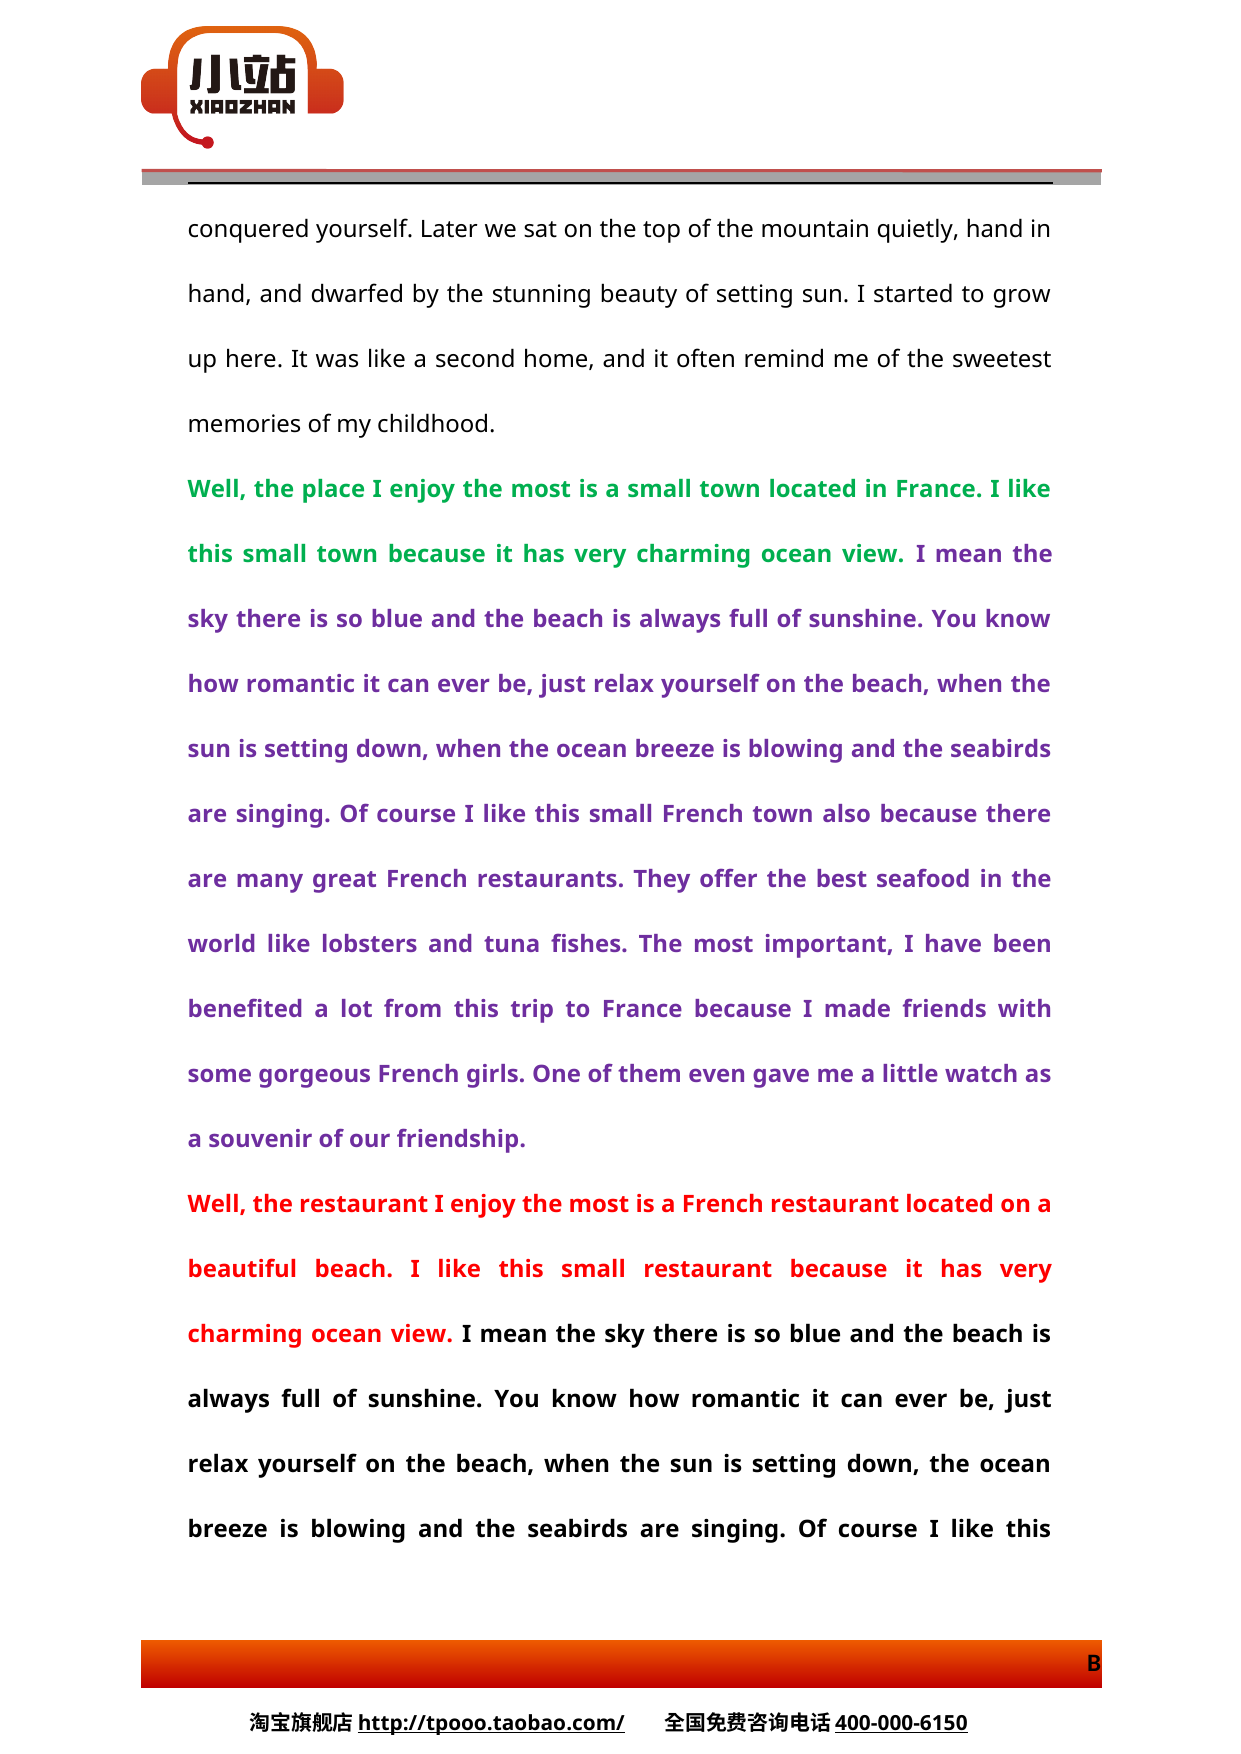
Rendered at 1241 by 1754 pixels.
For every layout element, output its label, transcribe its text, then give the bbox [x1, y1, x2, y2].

picture [141, 26, 344, 149]
text Well, the place I enjoy the most is a small town located in . I like this small town because it has very charming ocean view. I mean the sky there is so blue and the beach is always full of sunshine. You know how romantic it can ever be, just relax yourself on the beach, when the sun is setting down, when the ocean breeze is blowing and the seabirds are singing. Of course I like this small French town also because there are many great French restaurants. They offer the best seafood in the world like lobsters and tuna fishes. The most important, I have been benefited a lot from this trip to because I made friends with some gorgeous French girls. One of them even gave me a little watch as a souvenir of our friendship. [187, 455, 1053, 1170]
